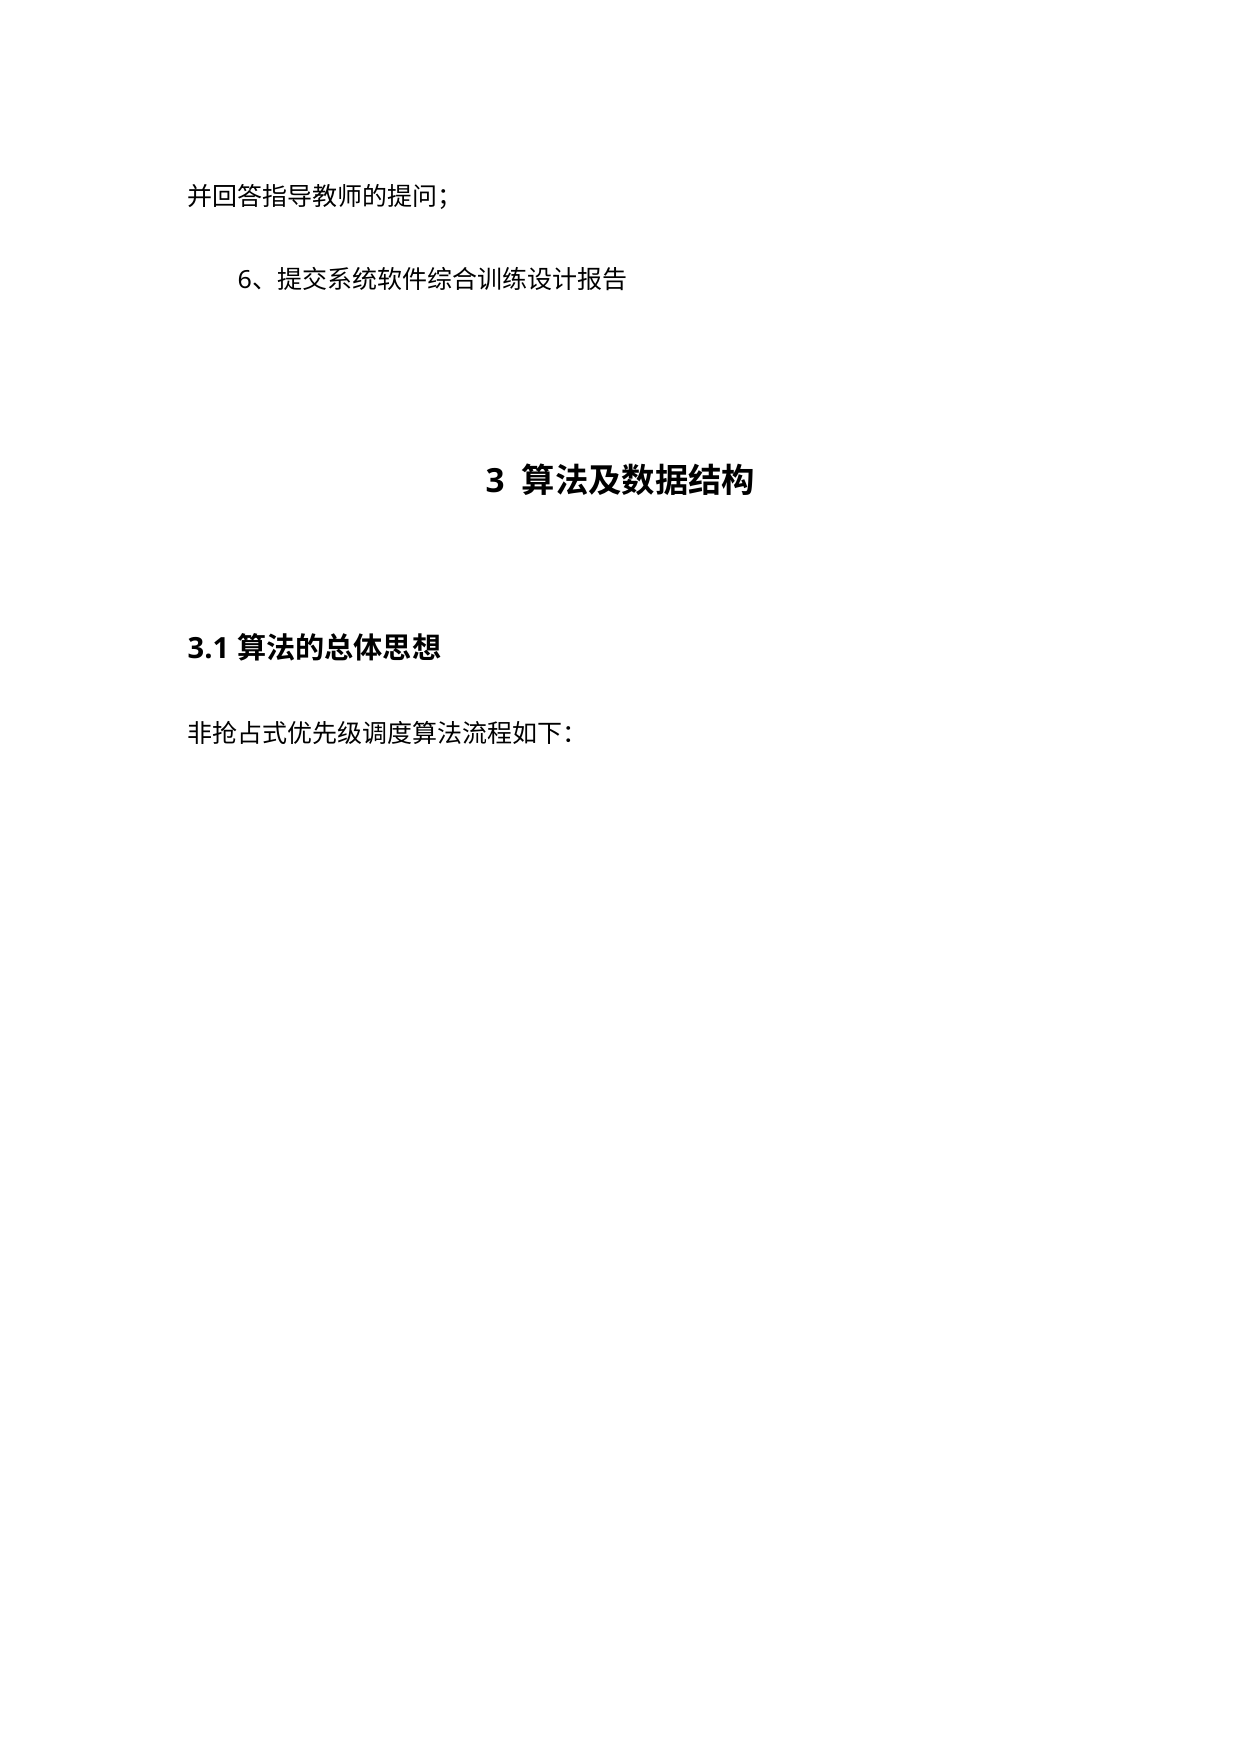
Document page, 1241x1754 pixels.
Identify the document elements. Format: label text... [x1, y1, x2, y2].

subtitle 3 算法及数据结构 [187, 446, 1053, 511]
text 6、提交系统软件综合训练设计报告 [187, 245, 1053, 310]
text 3.1 算法的总体思想 [187, 613, 1053, 678]
text 非抢占式优先级调度算法流程如下： [187, 699, 1053, 764]
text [187, 162, 1053, 227]
